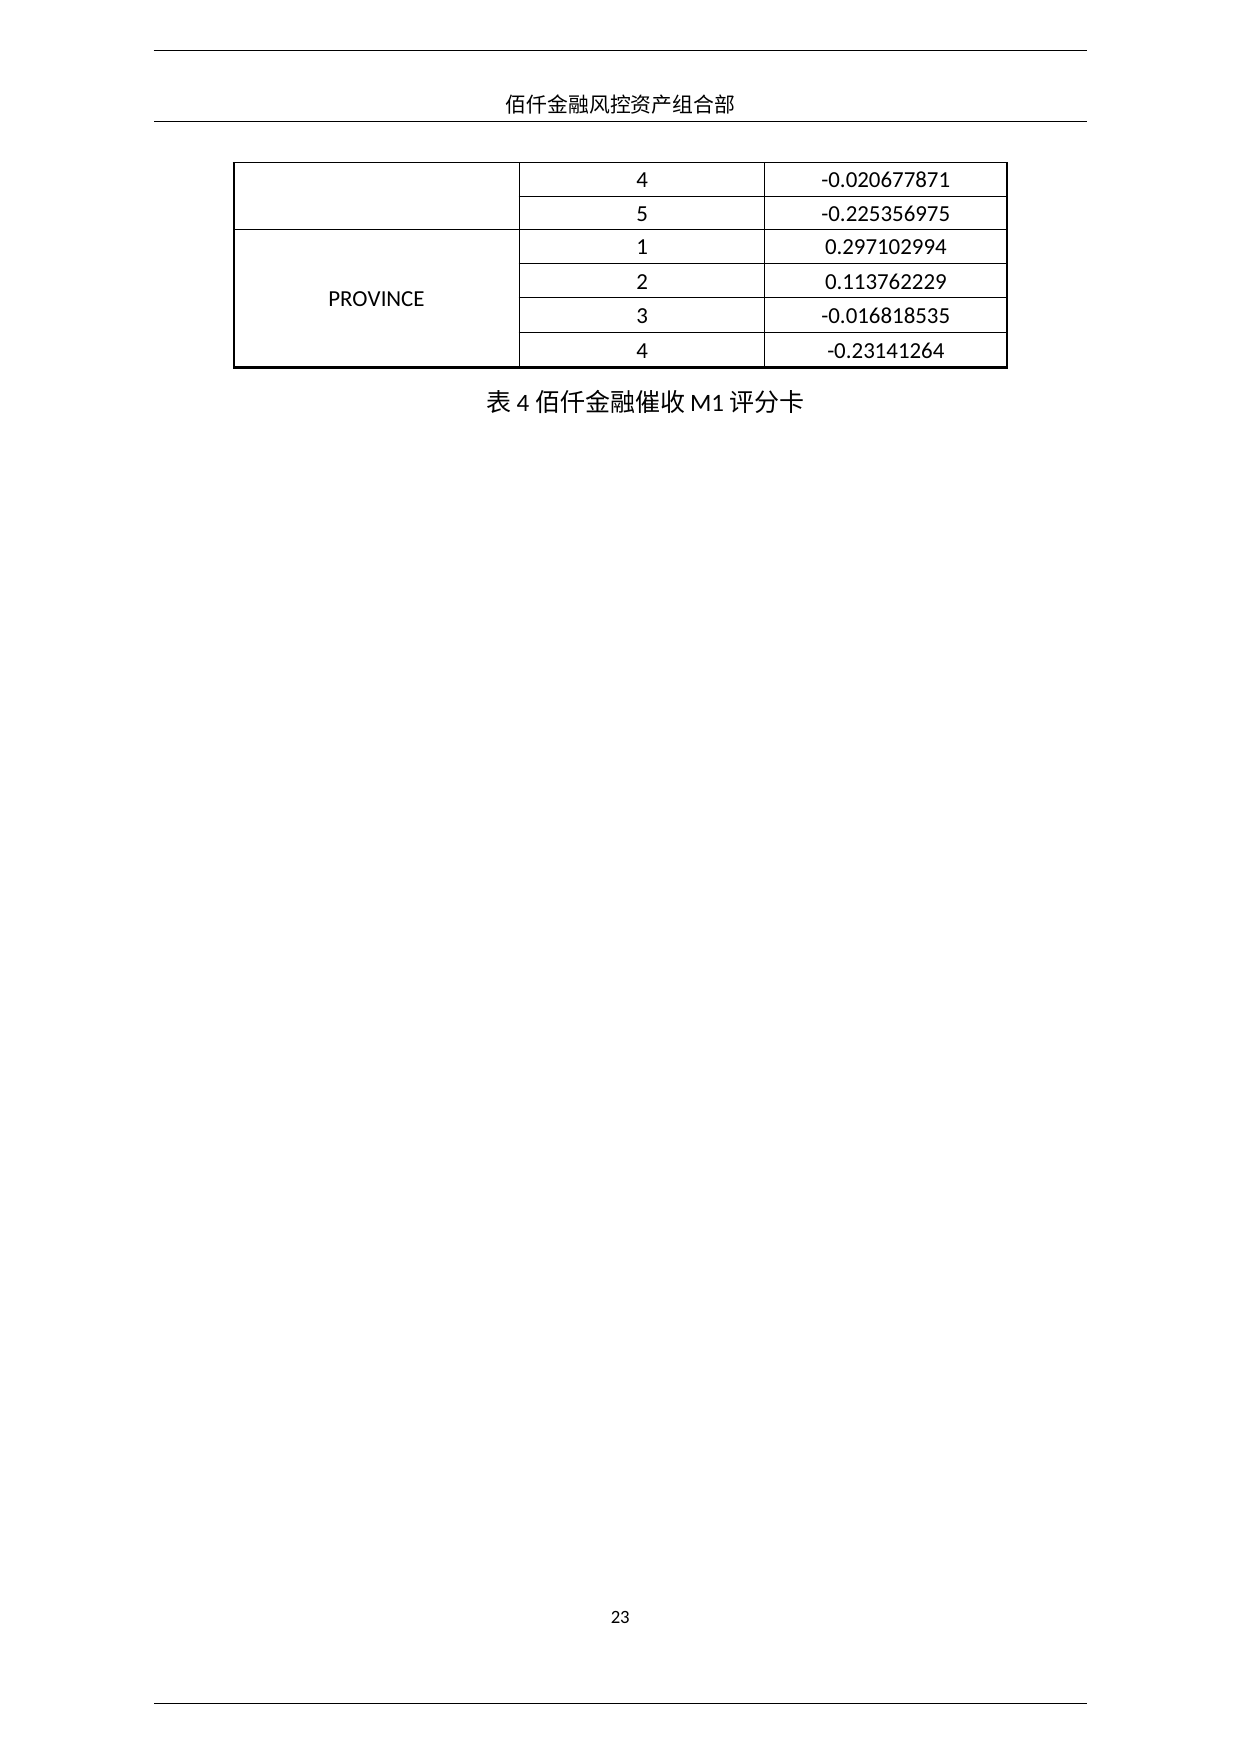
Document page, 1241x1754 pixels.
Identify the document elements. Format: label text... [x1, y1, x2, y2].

table_cell 4 [520, 163, 764, 196]
table_cell -0.020677871 [765, 163, 1006, 196]
table_cell -0.225356975 [765, 197, 1006, 229]
table_cell 4 [520, 333, 764, 366]
table_cell 5 [520, 197, 764, 229]
table_cell 0.113762229 [765, 264, 1006, 297]
table_cell PROVINCE [235, 230, 519, 366]
table_cell 2 [520, 264, 764, 297]
table_cell 1 [520, 230, 764, 263]
table_cell -0.23141264 [765, 333, 1006, 366]
table_cell 0.297102994 [765, 230, 1006, 263]
table_cell -0.016818535 [765, 298, 1006, 332]
text 表4 佰仟金融催收M1评分卡 [153, 368, 1087, 433]
table_cell 3 [520, 298, 764, 332]
